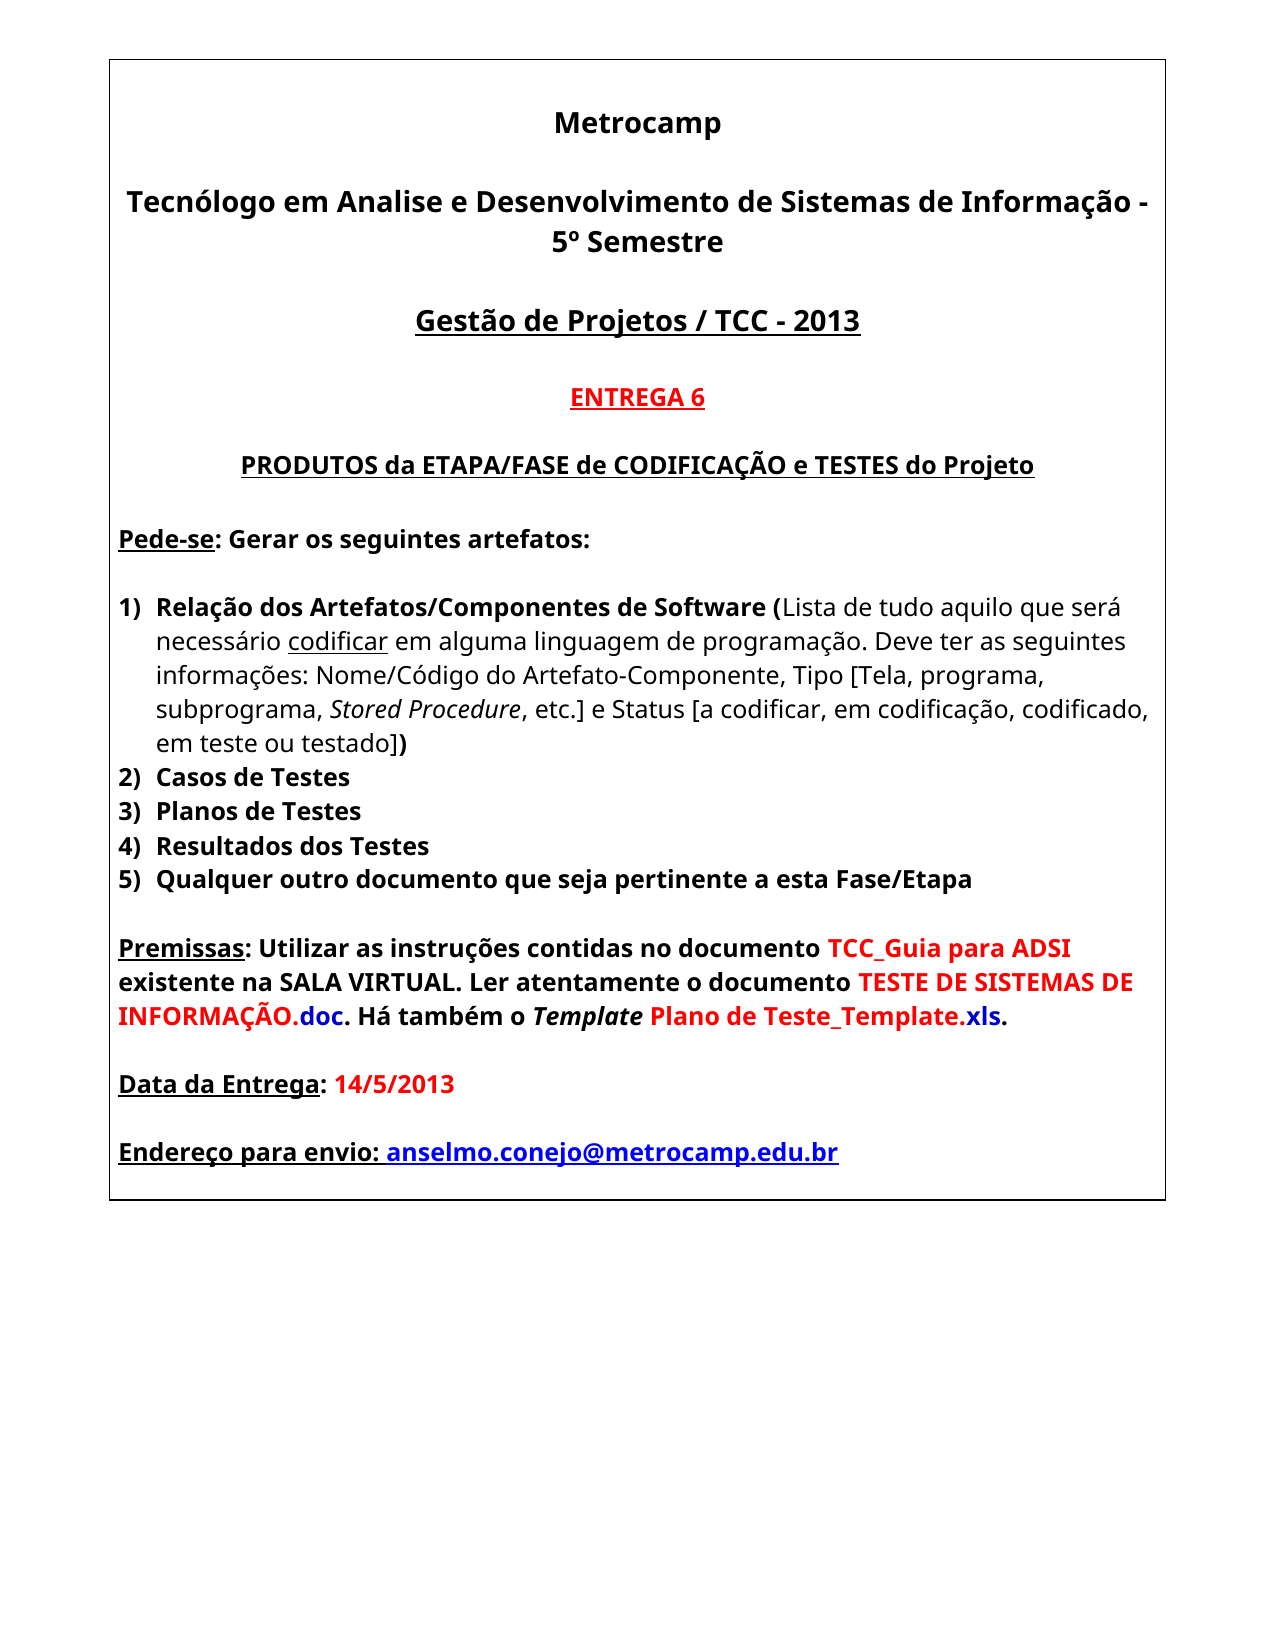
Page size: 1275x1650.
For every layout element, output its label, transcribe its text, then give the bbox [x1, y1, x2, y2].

text Endereço para envio: anselmo.conejo@metrocamp.edu.br [118, 1135, 1157, 1169]
text Premissas: Utilizar as instruções contidas no documento TCC_Guia para ADSI existente na SALA VIRTUAL. Ler atentamente o documento TESTE DE SISTEMAS DE INFORMAÇÃO.doc. Há também o Template Plano de Teste_Template.xls. [118, 930, 1157, 1032]
list Planos de Testes [118, 794, 1157, 828]
list Relação dos Artefatos/Componentes de Software (Lista de tudo aquilo que será necessário codificar em alguma linguagem de programação. Deve ter as seguintes informações: Nome/Código do Artefato-Componente, Tipo [Tela, programa, subprograma, Stored Procedure, etc.] e Status [a codificar, em codificação, codificado, em teste ou testado]) [118, 590, 1157, 760]
list Resultados dos Testes [118, 828, 1157, 862]
text ENTREGA 6 [118, 380, 1157, 414]
text Gestão de Projetos / TCC - 2013 [118, 300, 1157, 340]
text Metrocamp [118, 102, 1157, 142]
text Data da Entrega: 14/5/2013 [118, 1067, 1157, 1101]
text Tecnólogo em Analise e Desenvolvimento de Sistemas de Informação - 5º Semestre [118, 181, 1157, 261]
list Casos de Testes [118, 760, 1157, 794]
text PRODUTOS da ETAPA/FASE de CODIFICAÇÃO e TESTES do Projeto [118, 448, 1157, 482]
text Pede-se: Gerar os seguintes artefatos: [118, 522, 1157, 556]
list Qualquer outro documento que seja pertinente a esta Fase/Etapa [118, 862, 1157, 896]
